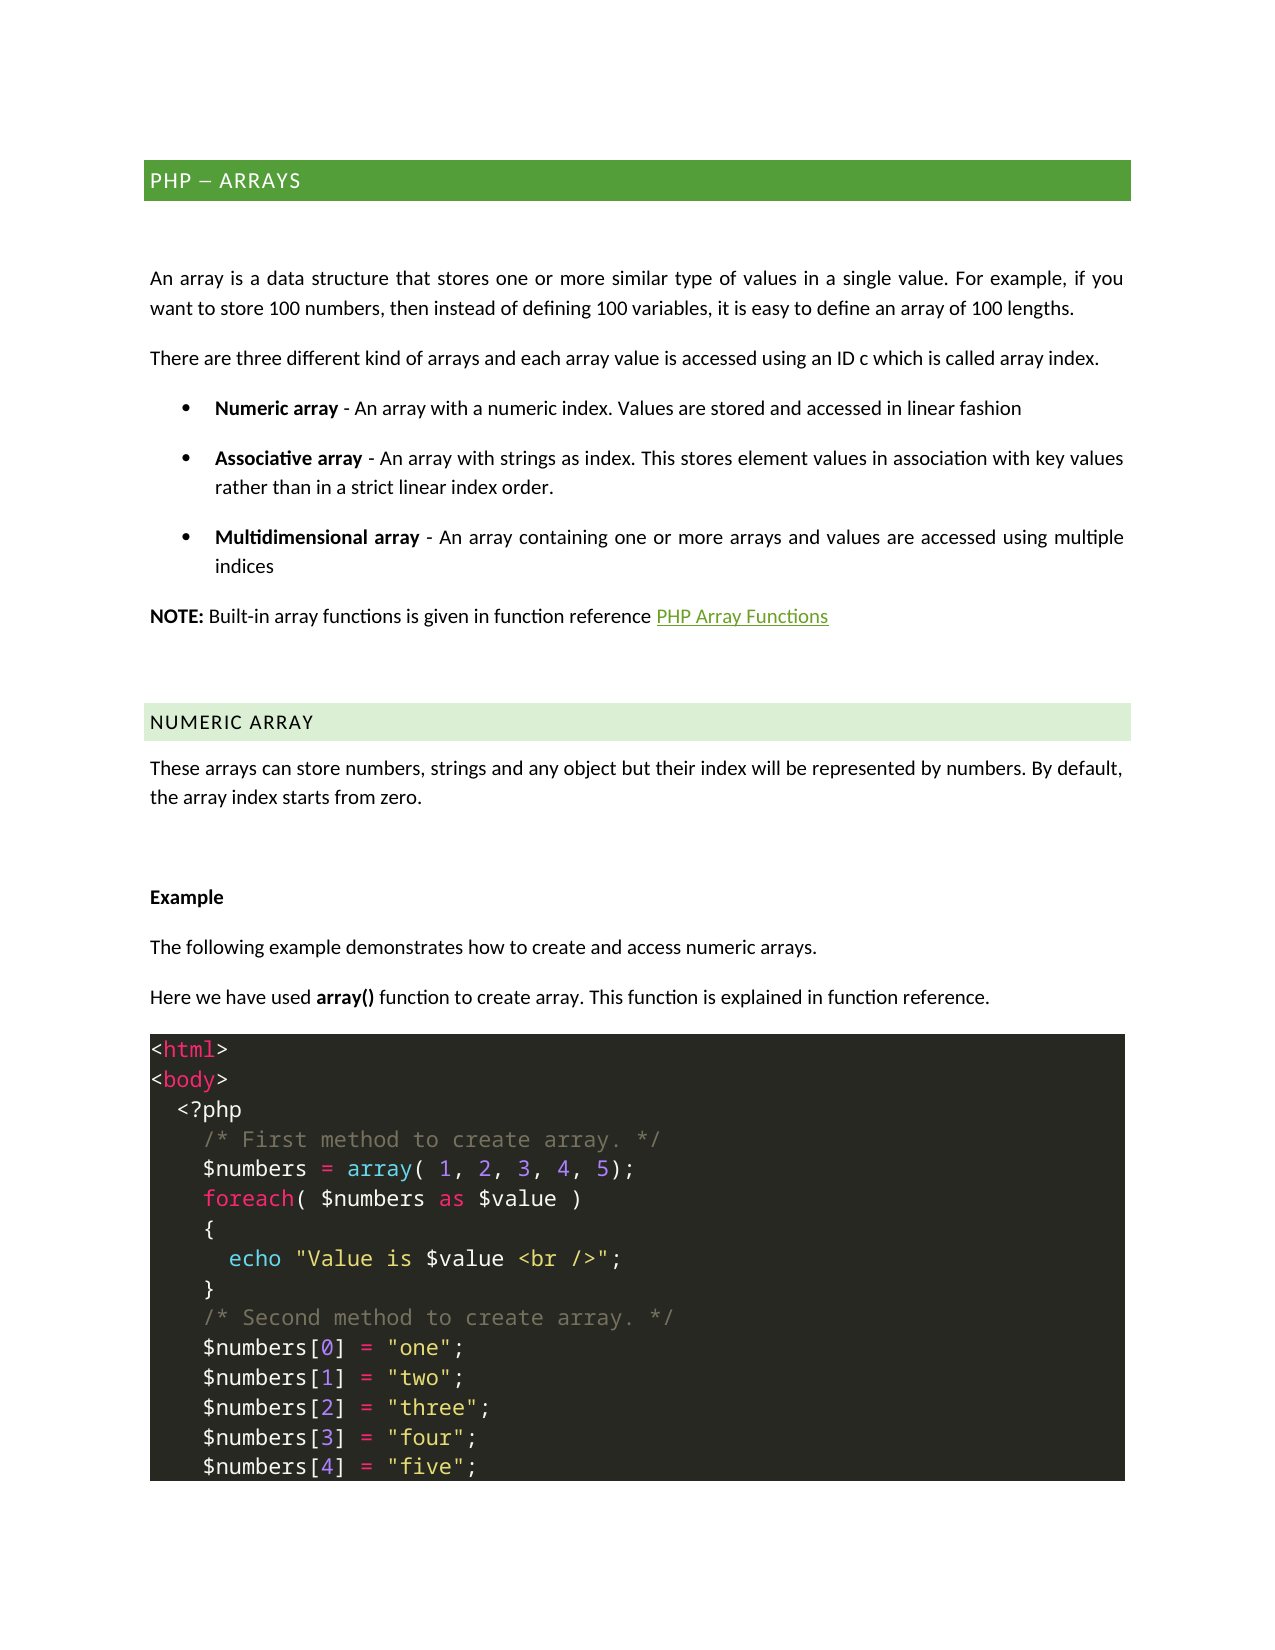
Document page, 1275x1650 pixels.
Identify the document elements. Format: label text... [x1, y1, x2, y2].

text $numbers[3] = "four"; [150, 1422, 1125, 1451]
text $numbers[1] = "two"; [150, 1362, 1125, 1392]
text /* Second method to create array. */ [150, 1302, 1125, 1332]
text $numbers[4] = "five"; [150, 1451, 1125, 1481]
list Associative array - An array with strings as index. This stores element values in association with key values rather than in a strict linear index order. [182, 445, 1125, 499]
text There are three different kind of arrays and each array value is accessed using an ID c which is called array index. [150, 345, 1125, 370]
text <html> [150, 1034, 1125, 1064]
text Example [150, 884, 1125, 910]
text NOTE: Built-in array functions is given in function reference PHP Array Functions [150, 603, 1125, 628]
text <?php [150, 1094, 1125, 1124]
subtitle Numeric Array [150, 709, 1125, 735]
text /* First method to create array. */ [150, 1124, 1125, 1153]
text $numbers[0] = "one"; [150, 1332, 1125, 1362]
text $numbers[2] = "three"; [150, 1392, 1125, 1422]
text These arrays can store numbers, strings and any object but their index will be represented by numbers. By default, the array index starts from zero. [150, 755, 1125, 810]
text foreach( $numbers as $value ) [150, 1183, 1125, 1213]
list Multidimensional array - An array containing one or more arrays and values are accessed using multiple indices [182, 524, 1125, 578]
text echo "Value is $value <br />"; [150, 1243, 1125, 1273]
text Here we have used array() function to create array. This function is explained in function reference. [150, 984, 1125, 1010]
text $numbers = array( 1, 2, 3, 4, 5); [150, 1153, 1125, 1183]
text An array is a data structure that stores one or more similar type of values in a single value. For example, if you want to store 100 numbers, then instead of defining 100 variables, it is easy to define an array of 100 lengths. [150, 266, 1125, 320]
text } [150, 1273, 1125, 1302]
text The following example demonstrates how to create and access numeric arrays. [150, 934, 1125, 960]
subtitle PHP ─ Arrays [150, 167, 1125, 195]
text <body> [150, 1064, 1125, 1094]
list Numeric array - An array with a numeric index. Values are stored and accessed in linear fashion [182, 395, 1125, 420]
text { [150, 1213, 1125, 1243]
